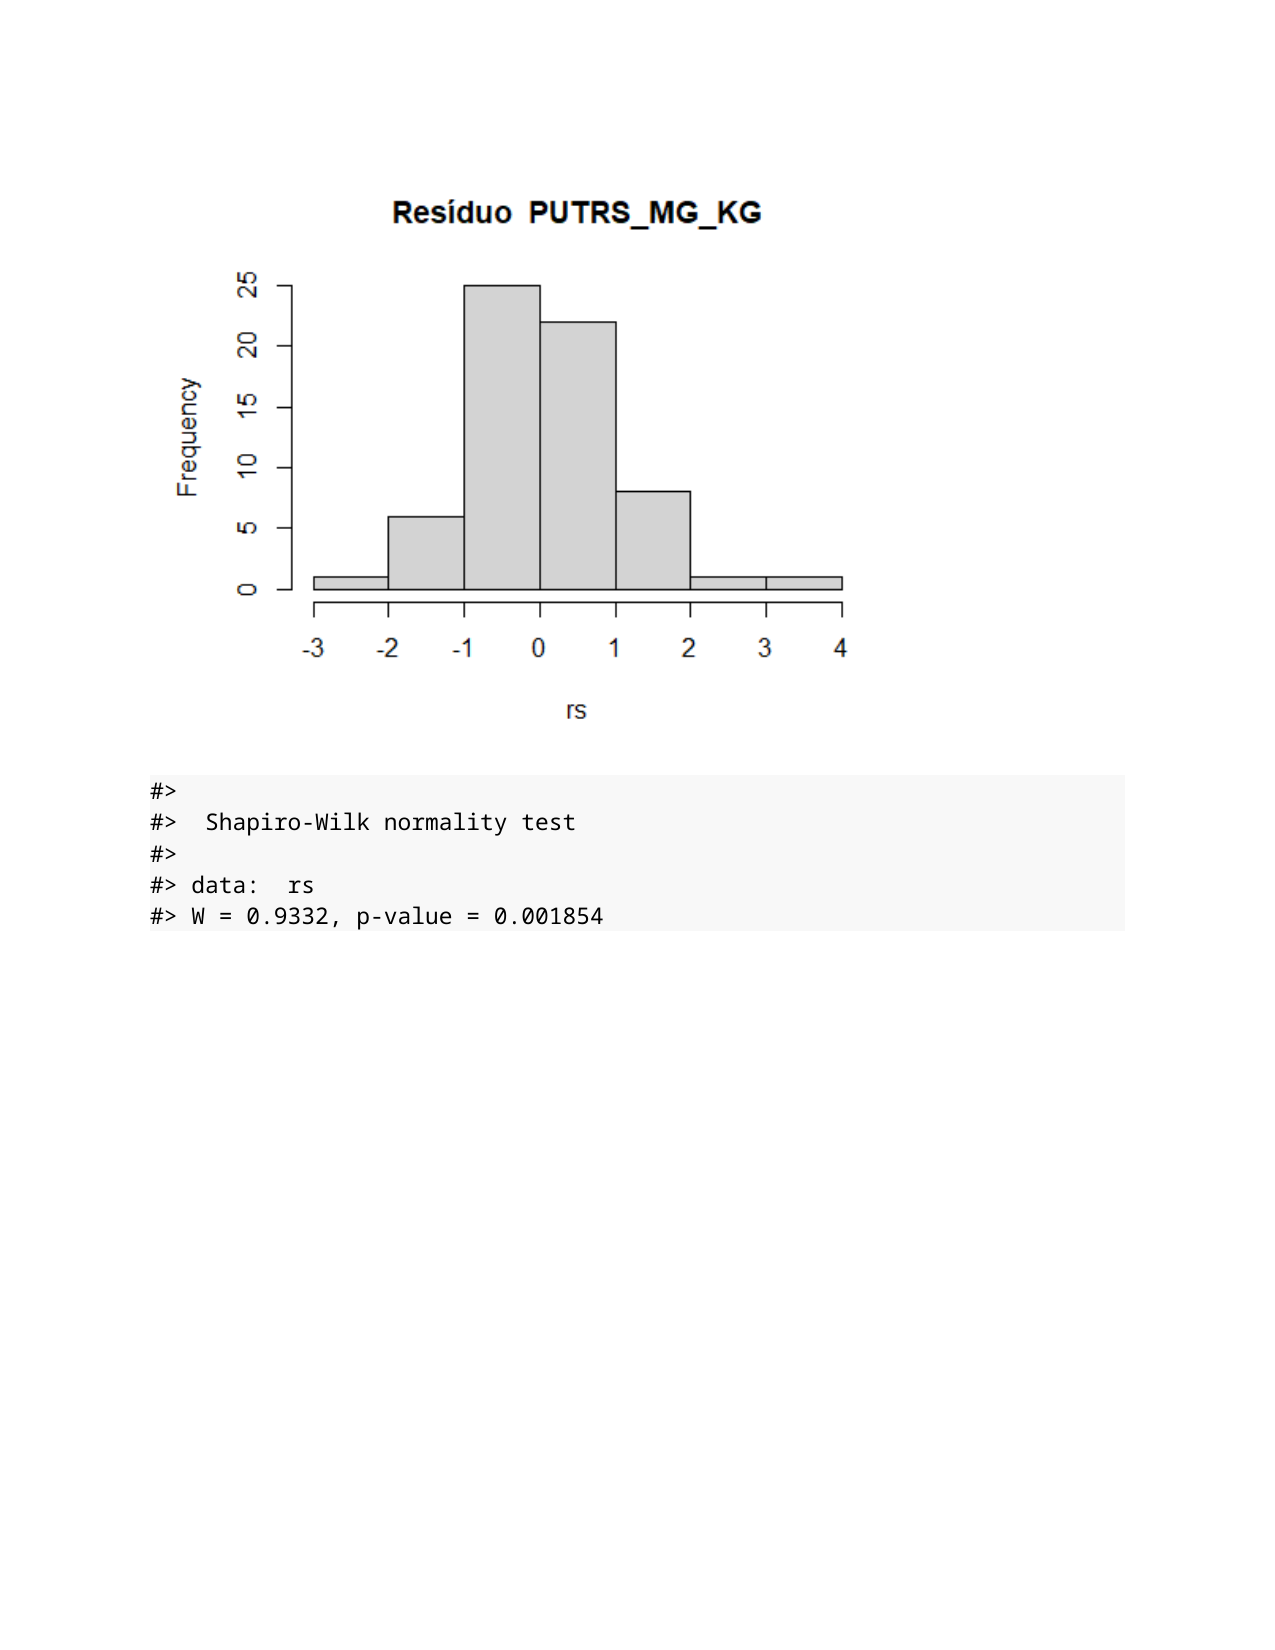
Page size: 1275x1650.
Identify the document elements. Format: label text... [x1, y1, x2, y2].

picture [168, 150, 927, 757]
text #> #> Shapiro-Wilk normality test #> #> data: rs #> W = 0.9332, p-value = 0.001854 [150, 775, 1125, 931]
